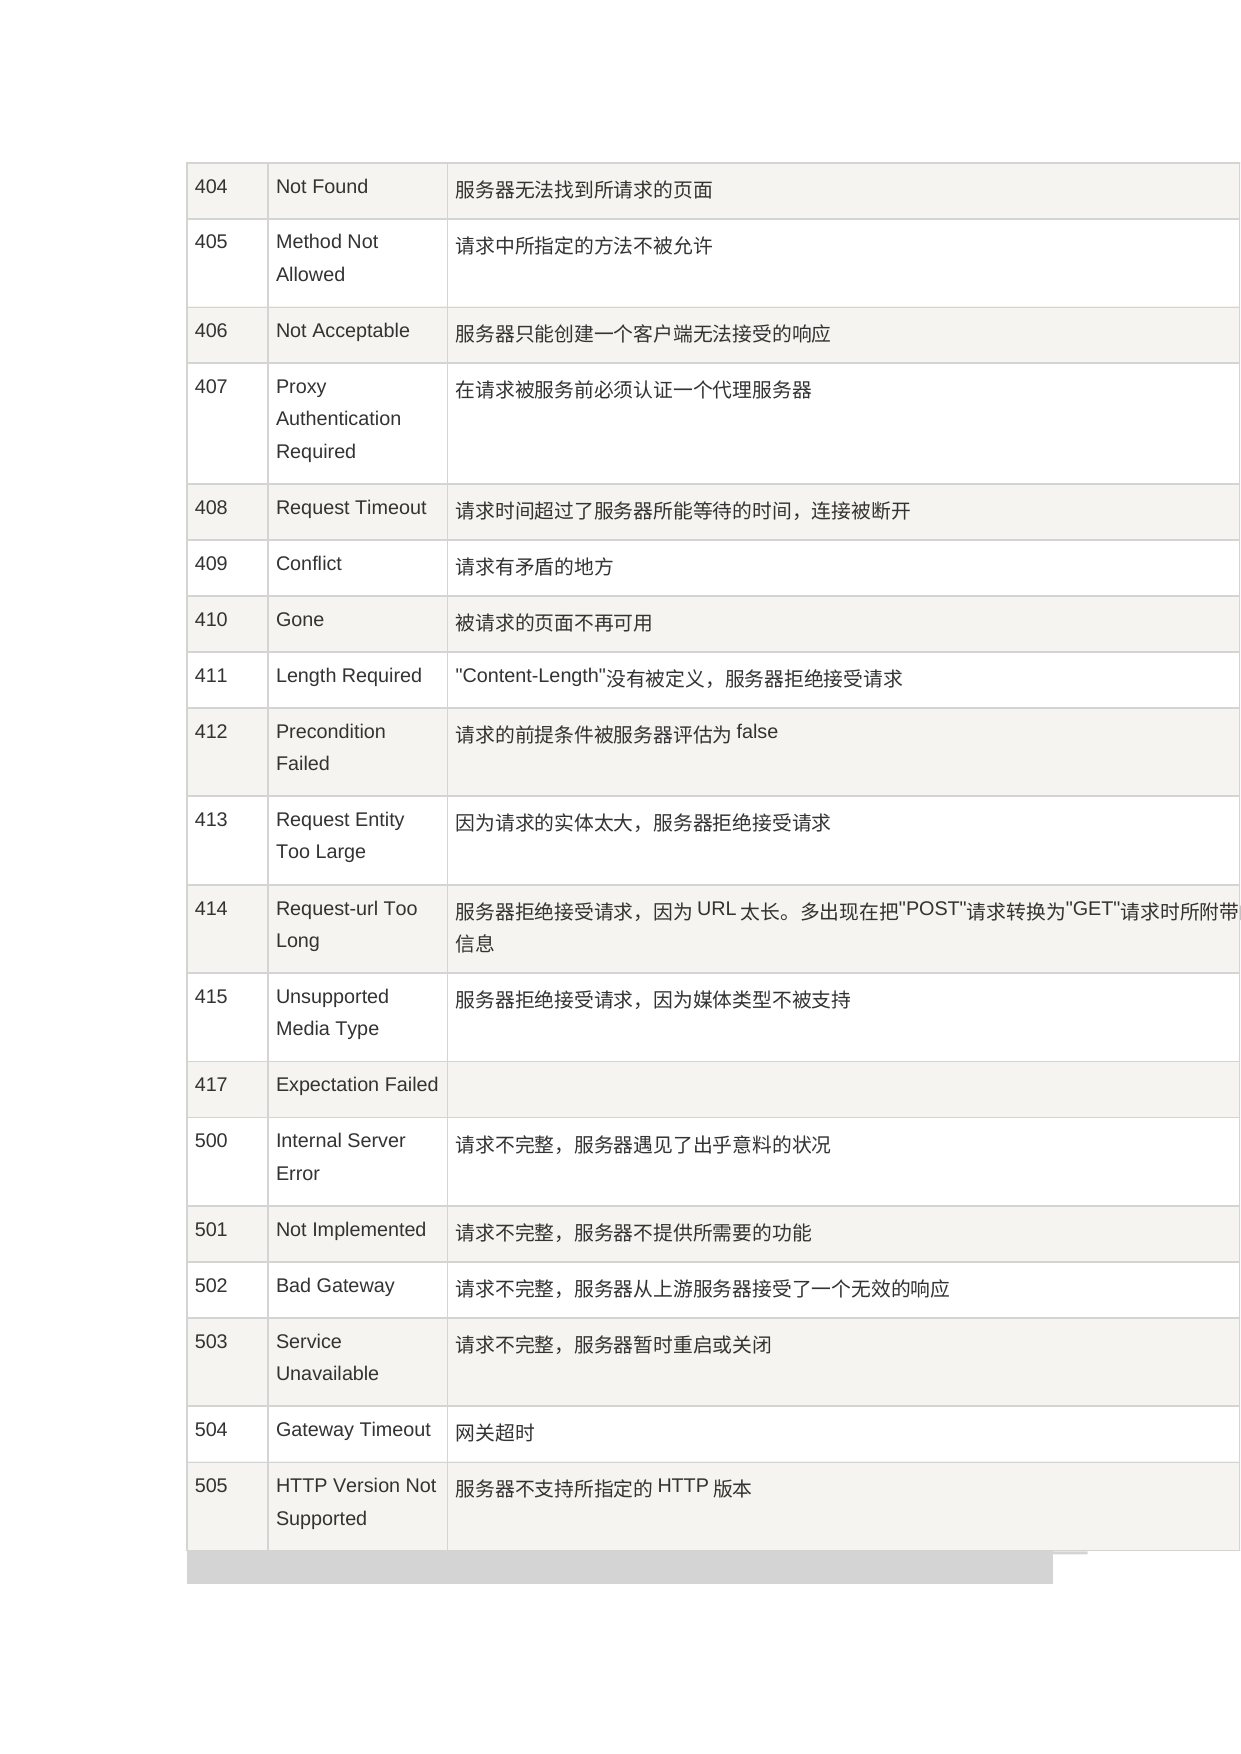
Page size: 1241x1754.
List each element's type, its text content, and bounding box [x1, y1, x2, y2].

table_cell Precondition Failed [269, 709, 447, 795]
table_cell Conflict [269, 541, 447, 595]
table_cell 被请求的页面不再可用 [448, 597, 1239, 651]
table_cell Gateway Timeout [269, 1407, 447, 1461]
table_cell 请求的前提条件被服务器评估为false [448, 709, 1239, 795]
table_cell 服务器拒绝接受请求，因为媒体类型不被支持 [448, 974, 1239, 1061]
table_cell [448, 1062, 1239, 1117]
table_cell Not Implemented [269, 1207, 447, 1261]
table_cell 因为请求的实体太大，服务器拒绝接受请求 [448, 797, 1239, 884]
table_cell 服务器不支持所指定的HTTP版本 [448, 1463, 1239, 1550]
table_cell 请求不完整，服务器从上游服务器接受了一个无效的响应 [448, 1263, 1239, 1317]
table_cell Gone [269, 597, 447, 651]
table_cell 请求不完整，服务器遇见了出乎意料的状况 [448, 1118, 1239, 1205]
table_cell Not Found [269, 164, 447, 218]
table_cell 410 [188, 597, 267, 651]
table_cell 请求中所指定的方法不被允许 [448, 220, 1239, 306]
table_cell 501 [188, 1207, 267, 1261]
table_cell 服务器拒绝接受请求，因为URL太长。多出现在把"POST"请求转换为"GET"请求时所附带的大量查询信息 [448, 886, 1239, 972]
table_cell Unsupported Media Type [269, 974, 447, 1061]
table_cell Request-url Too Long [269, 886, 447, 972]
table_cell 412 [188, 709, 267, 795]
table_cell Request Entity Too Large [269, 797, 447, 884]
table_cell 在请求被服务前必须认证一个代理服务器 [448, 364, 1239, 483]
table_cell Request Timeout [269, 485, 447, 539]
table_cell 请求时间超过了服务器所能等待的时间，连接被断开 [448, 485, 1239, 539]
table_cell 404 [188, 164, 267, 218]
table_cell 504 [188, 1407, 267, 1461]
table_cell 503 [188, 1319, 267, 1405]
table_cell 请求不完整，服务器不提供所需要的功能 [448, 1207, 1239, 1261]
table_cell Bad Gateway [269, 1263, 447, 1317]
table_cell Internal Server Error [269, 1118, 447, 1205]
table_cell Method Not Allowed [269, 220, 447, 306]
table_cell 502 [188, 1263, 267, 1317]
table_cell Length Required [269, 653, 447, 707]
table_cell 414 [188, 886, 267, 972]
table_cell "Content-Length"没有被定义，服务器拒绝接受请求 [448, 653, 1239, 707]
table_cell 请求有矛盾的地方 [448, 541, 1239, 595]
table_cell 服务器无法找到所请求的页面 [448, 164, 1239, 218]
table_cell 409 [188, 541, 267, 595]
table_cell 网关超时 [448, 1407, 1239, 1461]
table_cell 405 [188, 220, 267, 306]
table_cell 413 [188, 797, 267, 884]
table_cell Service Unavailable [269, 1319, 447, 1405]
table_cell Expectation Failed [269, 1062, 447, 1117]
table_cell 407 [188, 364, 267, 483]
table_cell 417 [188, 1062, 267, 1117]
table_cell 406 [188, 308, 267, 362]
table_cell 505 [188, 1463, 267, 1550]
table_cell 服务器只能创建一个客户端无法接受的响应 [448, 308, 1239, 362]
table_cell Not Acceptable [269, 308, 447, 362]
table_cell Proxy Authentication Required [269, 364, 447, 483]
table_cell 415 [188, 974, 267, 1061]
table_cell 500 [188, 1118, 267, 1205]
table_cell 411 [188, 653, 267, 707]
table_cell 408 [188, 485, 267, 539]
table_cell HTTP Version Not Supported [269, 1463, 447, 1550]
table_cell 请求不完整，服务器暂时重启或关闭 [448, 1319, 1239, 1405]
